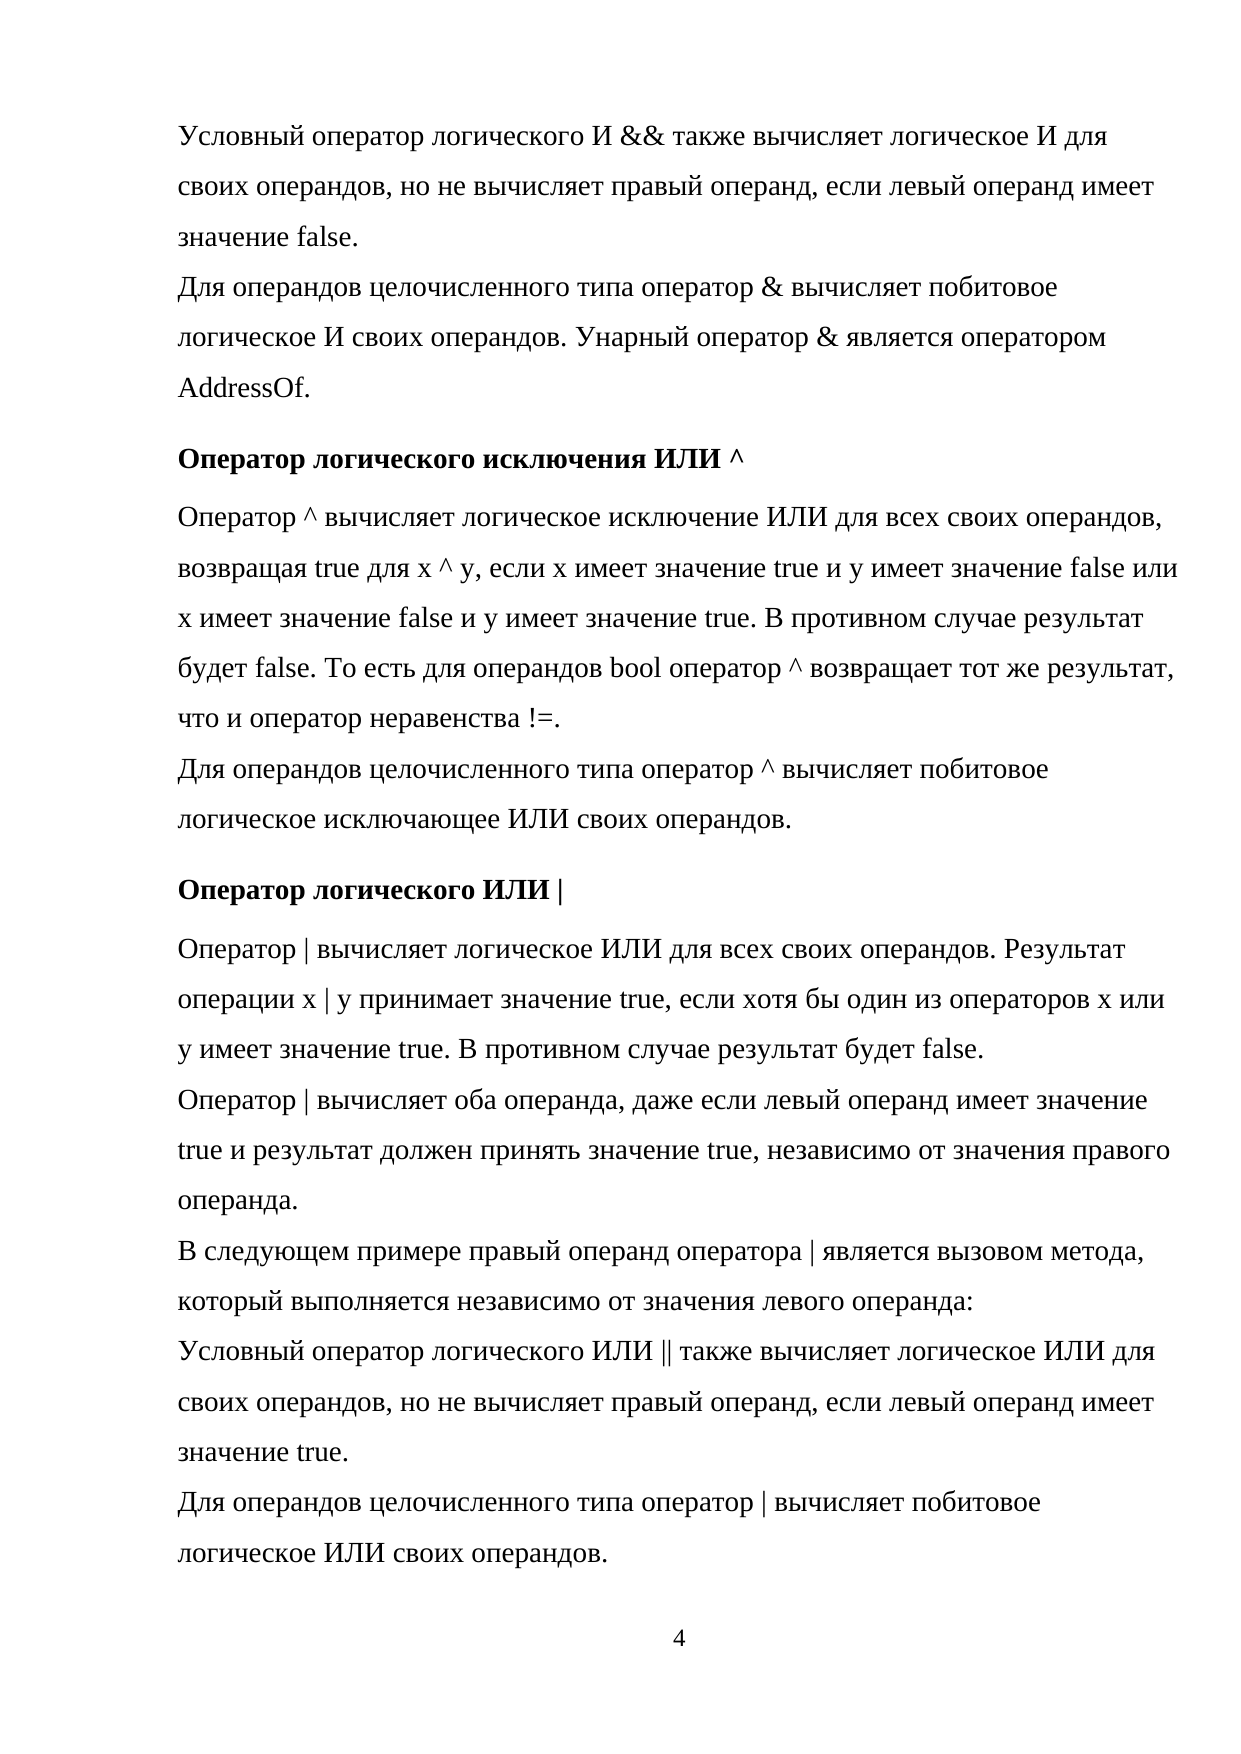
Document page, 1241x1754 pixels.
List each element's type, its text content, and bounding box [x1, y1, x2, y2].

subtitle Оператор логического исключения ИЛИ ^ [177, 441, 1181, 474]
text Для операндов целочисленного типа оператор | вычисляет побитовое логическое ИЛИ своих операндов. [177, 1484, 1181, 1568]
text Оператор | вычисляет оба операнда, даже если левый операнд имеет значение true и результат должен принять значение true, независимо от значения правого операнда. [177, 1082, 1181, 1216]
text Для операндов целочисленного типа оператор & вычисляет побитовое логическое И своих операндов. Унарный оператор & является оператором AddressOf. [177, 269, 1181, 403]
text Для операндов целочисленного типа оператор ^ вычисляет побитовое логическое исключающее ИЛИ своих операндов. [177, 751, 1181, 835]
text Условный оператор логического И && также вычисляет логическое И для своих операндов, но не вычисляет правый операнд, если левый операнд имеет значение false. [177, 118, 1181, 252]
subtitle Оператор логического ИЛИ | [177, 872, 1181, 906]
text Оператор | вычисляет логическое ИЛИ для всех своих операндов. Результат операции x | y принимает значение true, если хотя бы один из операторов x или y имеет значение true. В противном случае результат будет false. [177, 931, 1181, 1065]
text В следующем примере правый операнд оператора | является вызовом метода, который выполняется независимо от значения левого операнда: [177, 1233, 1181, 1317]
text Условный оператор логического ИЛИ || также вычисляет логическое ИЛИ для своих операндов, но не вычисляет правый операнд, если левый операнд имеет значение true. [177, 1333, 1181, 1468]
text Оператор ^ вычисляет логическое исключение ИЛИ для всех своих операндов, возвращая true для x ^ y, если x имеет значение true и y имеет значение false или x имеет значение false и y имеет значение true. В противном случае результат будет false. То есть для операндов bool оператор ^ возвращает тот же результат, что и оператор неравенства !=. [177, 499, 1181, 734]
